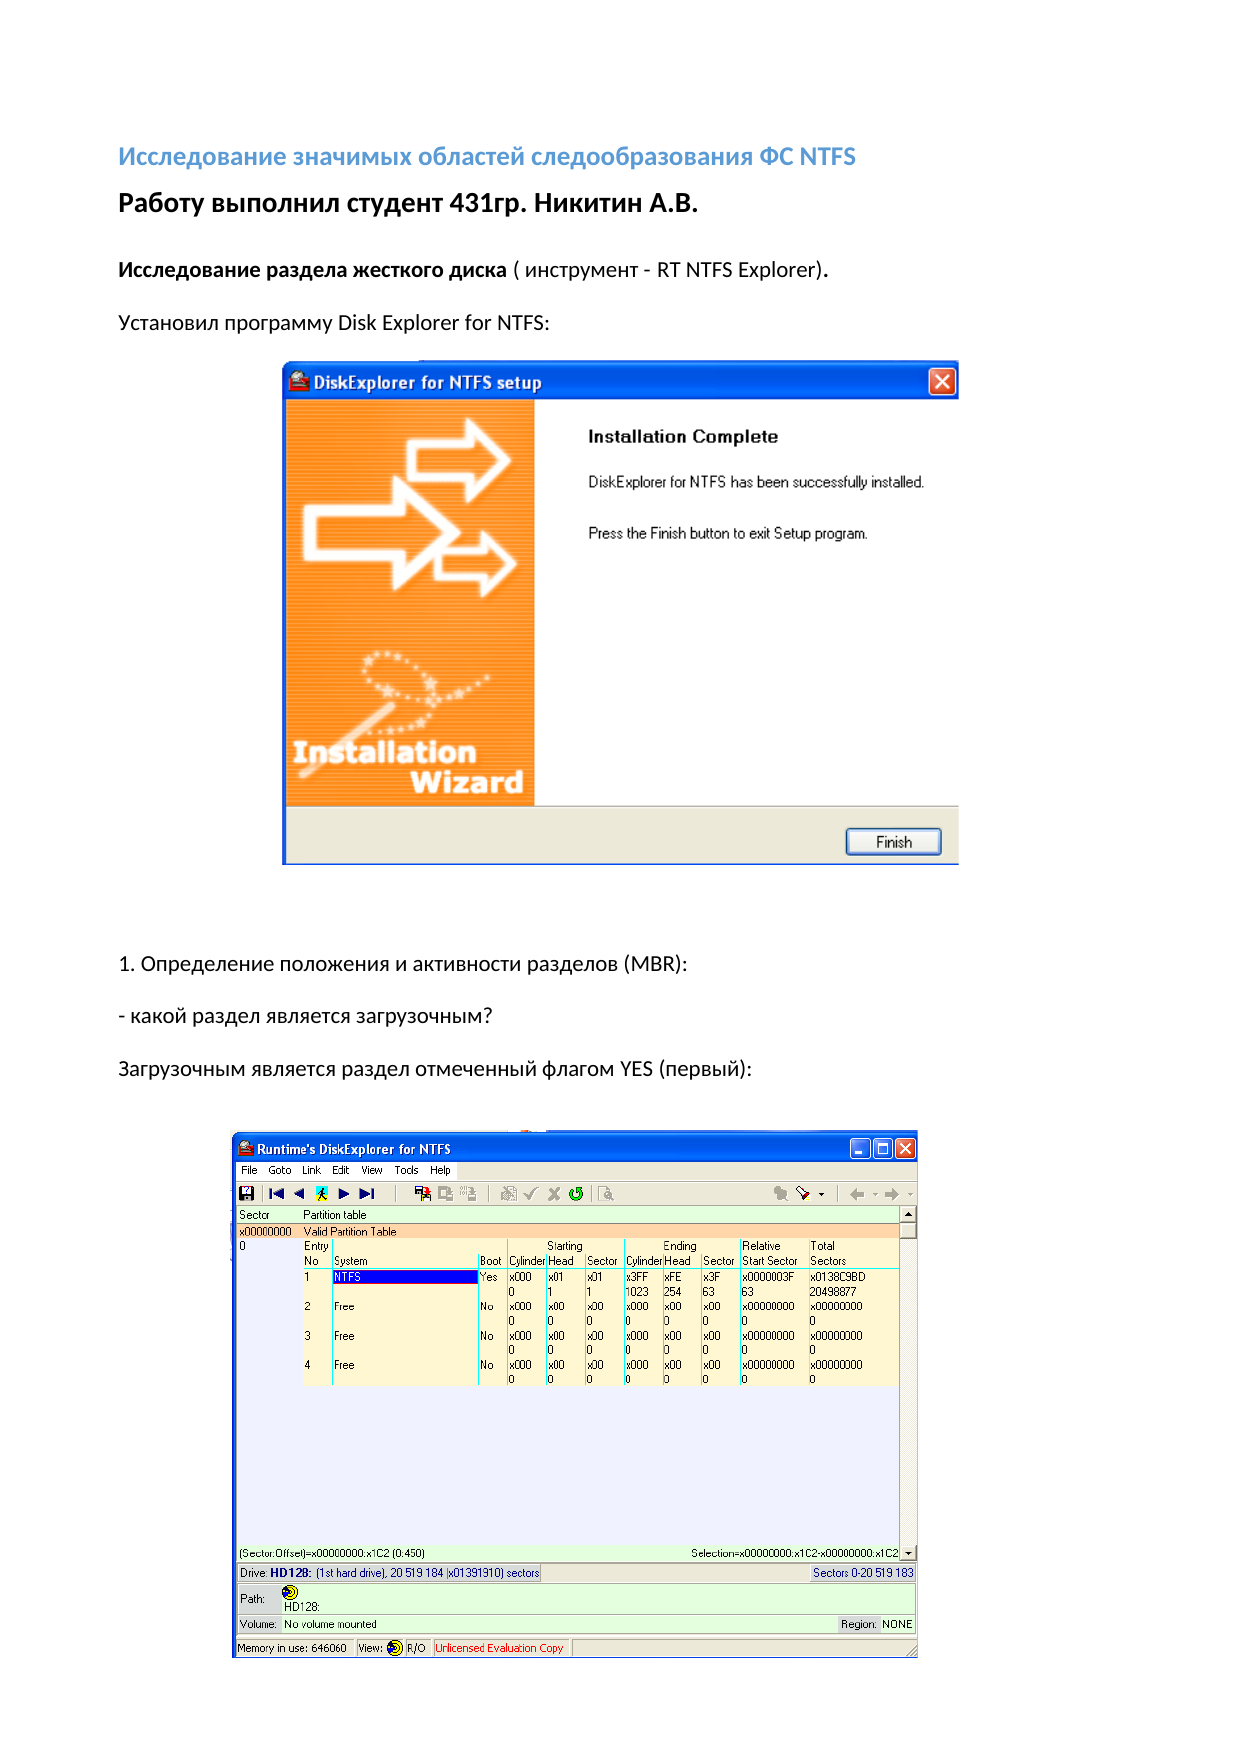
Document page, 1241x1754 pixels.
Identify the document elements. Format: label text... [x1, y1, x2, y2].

text - какой раздел является загрузочным? [118, 1001, 1122, 1029]
text Работу выполнил студент 431гр. Никитин А.В. [118, 184, 1122, 220]
text 1. Определение положения и активности разделов (MBR): [118, 949, 1122, 977]
text Исследование раздела жесткого диска ( инструмент - RT NTFS Explorer). [118, 255, 1122, 283]
picture [281, 360, 959, 865]
picture [230, 1130, 918, 1658]
text Установил программу Disk Explorer for NTFS: [118, 308, 1122, 336]
text Загрузочным является раздел отмеченный флагом YES (первый): [118, 1054, 1122, 1082]
subtitle Исследование значимых областей следообразования ФС NTFS [118, 139, 1122, 172]
